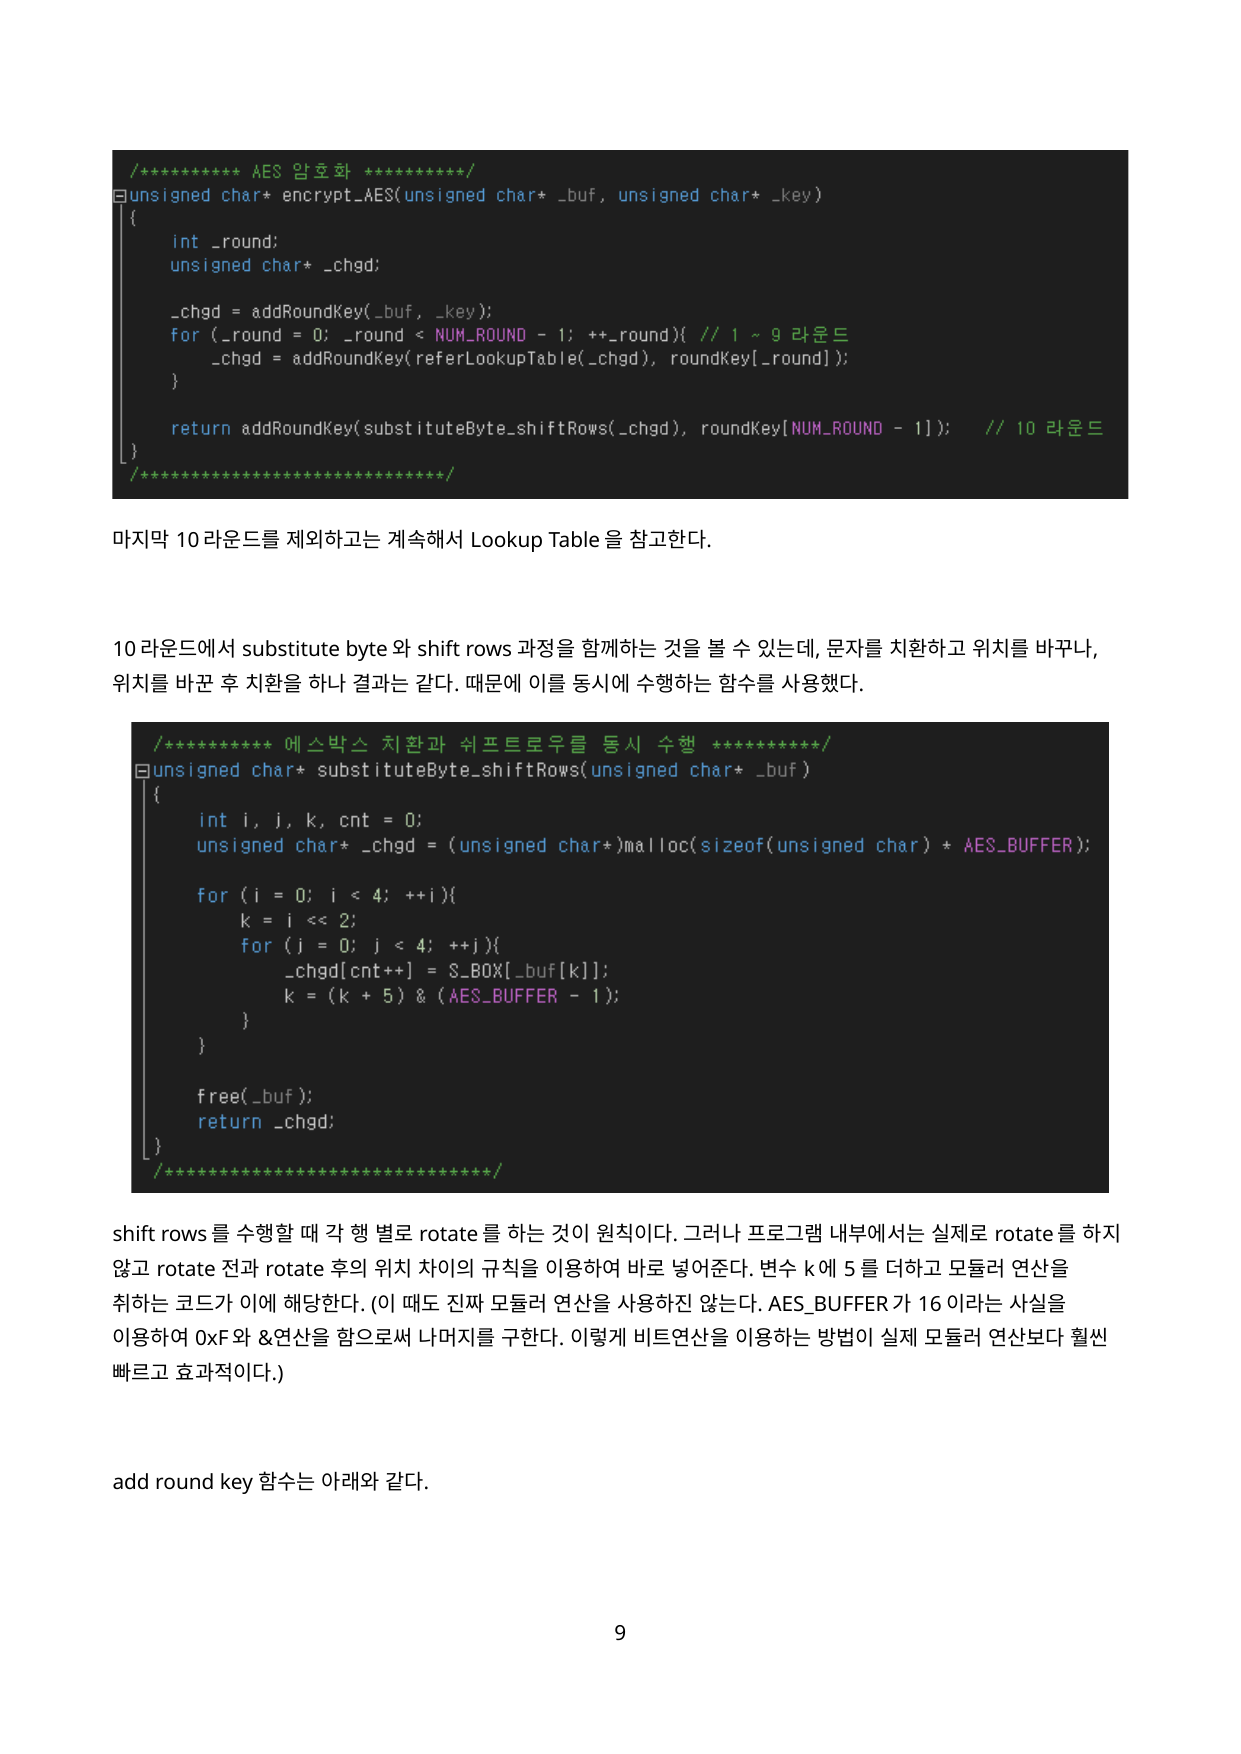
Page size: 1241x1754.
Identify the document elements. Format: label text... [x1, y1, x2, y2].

picture [112, 150, 1129, 499]
picture [131, 722, 1109, 1193]
text 마지막 10라운드를 제외하고는 계속해서 Lookup Table을 참고한다. [112, 523, 1128, 554]
text shift rows를 수행할 때 각 행 별로 rotate를 하는 것이 원칙이다. 그러나 프로그램 내부에서는 실제로 rotate를 하지 않고 rotate 전과 rotate 후의 위치 차이의 규칙을 이용하여 바로 넣어준다. 변수 k에 5를 더하고 모듈러 연산을 취하는 코드가 이에 해당한다. (이 때도 진짜 모듈러 연산을 사용하진 않는다. AES_BUFFER가 16이라는 사실을 이용하여 0xF와 &연산을 함으로써 나머지를 구한다. 이렇게 비트연산을 이용하는 방법이 실제 모듈러 연산보다 훨씬 빠르고 효과적이다.) [112, 1217, 1128, 1387]
text 10라운드에서 substitute byte와 shift rows 과정을 함께하는 것을 볼 수 있는데, 문자를 치환하고 위치를 바꾸나, 위치를 바꾼 후 치환을 하나 결과는 같다. 때문에 이를 동시에 수행하는 함수를 사용했다. [112, 632, 1128, 698]
text add round key 함수는 아래와 같다. [112, 1466, 1128, 1496]
